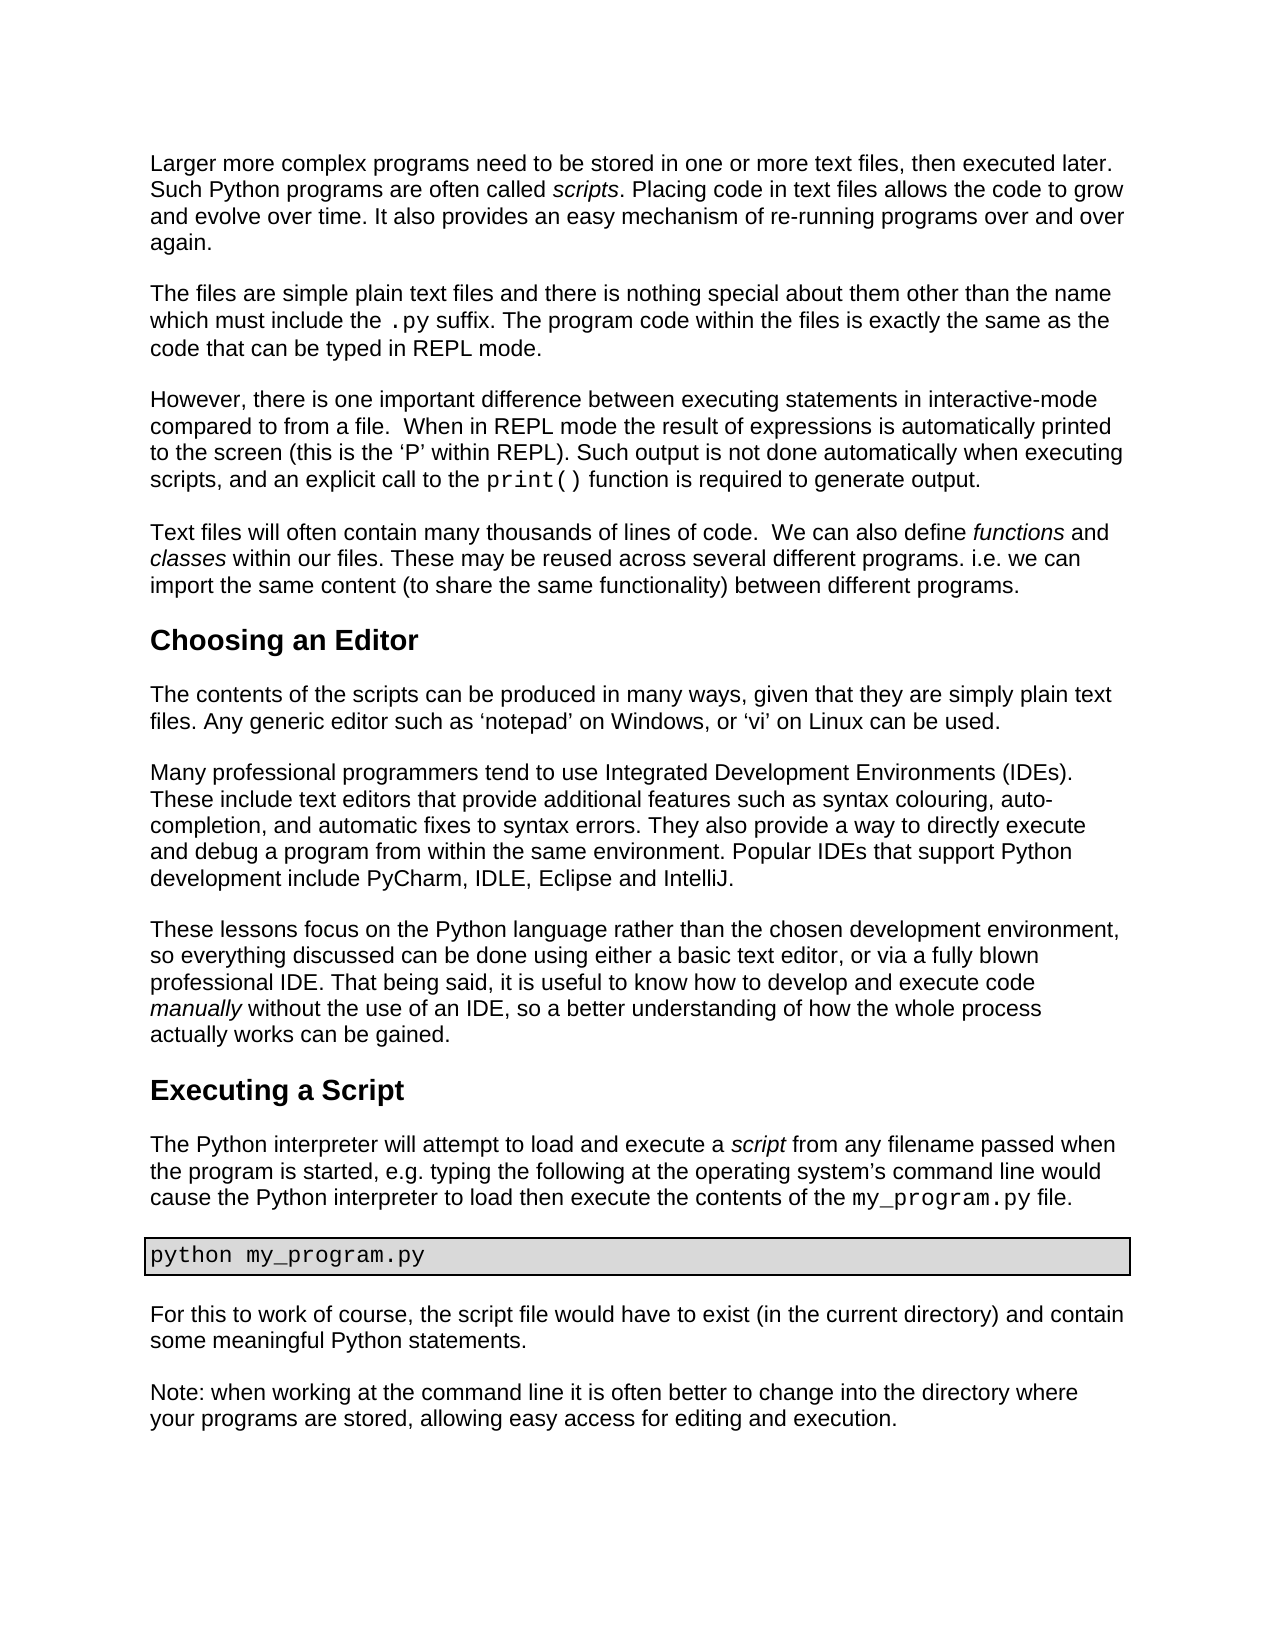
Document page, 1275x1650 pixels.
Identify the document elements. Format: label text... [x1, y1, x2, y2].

text Note: when working at the command line it is often better to change into the directory where your programs are stored, allowing easy access for editing and execution. [150, 1378, 1125, 1431]
text These lessons focus on the Python language rather than the chosen development environment, so everything discussed can be done using either a basic text editor, or via a fully blown professional IDE. That being said, it is useful to know how to develop and execute code manually without the use of an IDE, so a better understanding of how the whole process actually works can be gained. [150, 916, 1125, 1048]
text However, there is one important difference between executing statements in interactive-mode compared to from a file. When in REPL mode the result of expressions is automatically printed to the screen (this is the ‘P’ within REPL). Such output is not done automatically when executing scripts, and an explicit call to the print() function is required to generate output. [150, 386, 1125, 494]
text Choosing an Editor [150, 623, 1125, 656]
text Executing a Script [150, 1073, 1125, 1106]
text For this to work of course, the script file would have to exist (in the current directory) and contain some meaningful Python statements. [150, 1301, 1125, 1353]
text The contents of the scripts can be produced in many ways, given that they are simply plain text files. Any generic editor such as ‘notepad’ on Windows, or ‘vi’ on Linux can be used. [150, 681, 1125, 734]
text python my_program.py [146, 1239, 1129, 1274]
text The Python interpreter will attempt to load and execute a script from any filename passed when the program is started, e.g. typing the following at the operating system’s command line would cause the Python interpreter to load then execute the contents of the my_program.py file. [150, 1131, 1125, 1212]
text Many professional programmers tend to use Integrated Development Environments (IDEs). These include text editors that provide additional features such as syntax colouring, auto-completion, and automatic fixes to syntax errors. They also provide a way to directly execute and debug a program from within the same environment. Popular IDEs that support Python development include PyCharm, IDLE, Eclipse and IntelliJ. [150, 759, 1125, 891]
text Text files will often contain many thousands of lines of code. We can also define functions and classes within our files. These may be reused across several different programs. i.e. we can import the same content (to share the same functionality) between different programs. [150, 519, 1125, 598]
text Larger more complex programs need to be stored in one or more text files, then executed later. Such Python programs are often called scripts. Placing code in text files allows the code to grow and evolve over time. It also provides an easy mechanism of re-running programs over and over again. [150, 150, 1125, 255]
text The files are simple plain text files and there is nothing special about them other than the name which must include the .py suffix. The program code within the files is exactly the same as the code that can be typed in REPL mode. [150, 280, 1125, 361]
